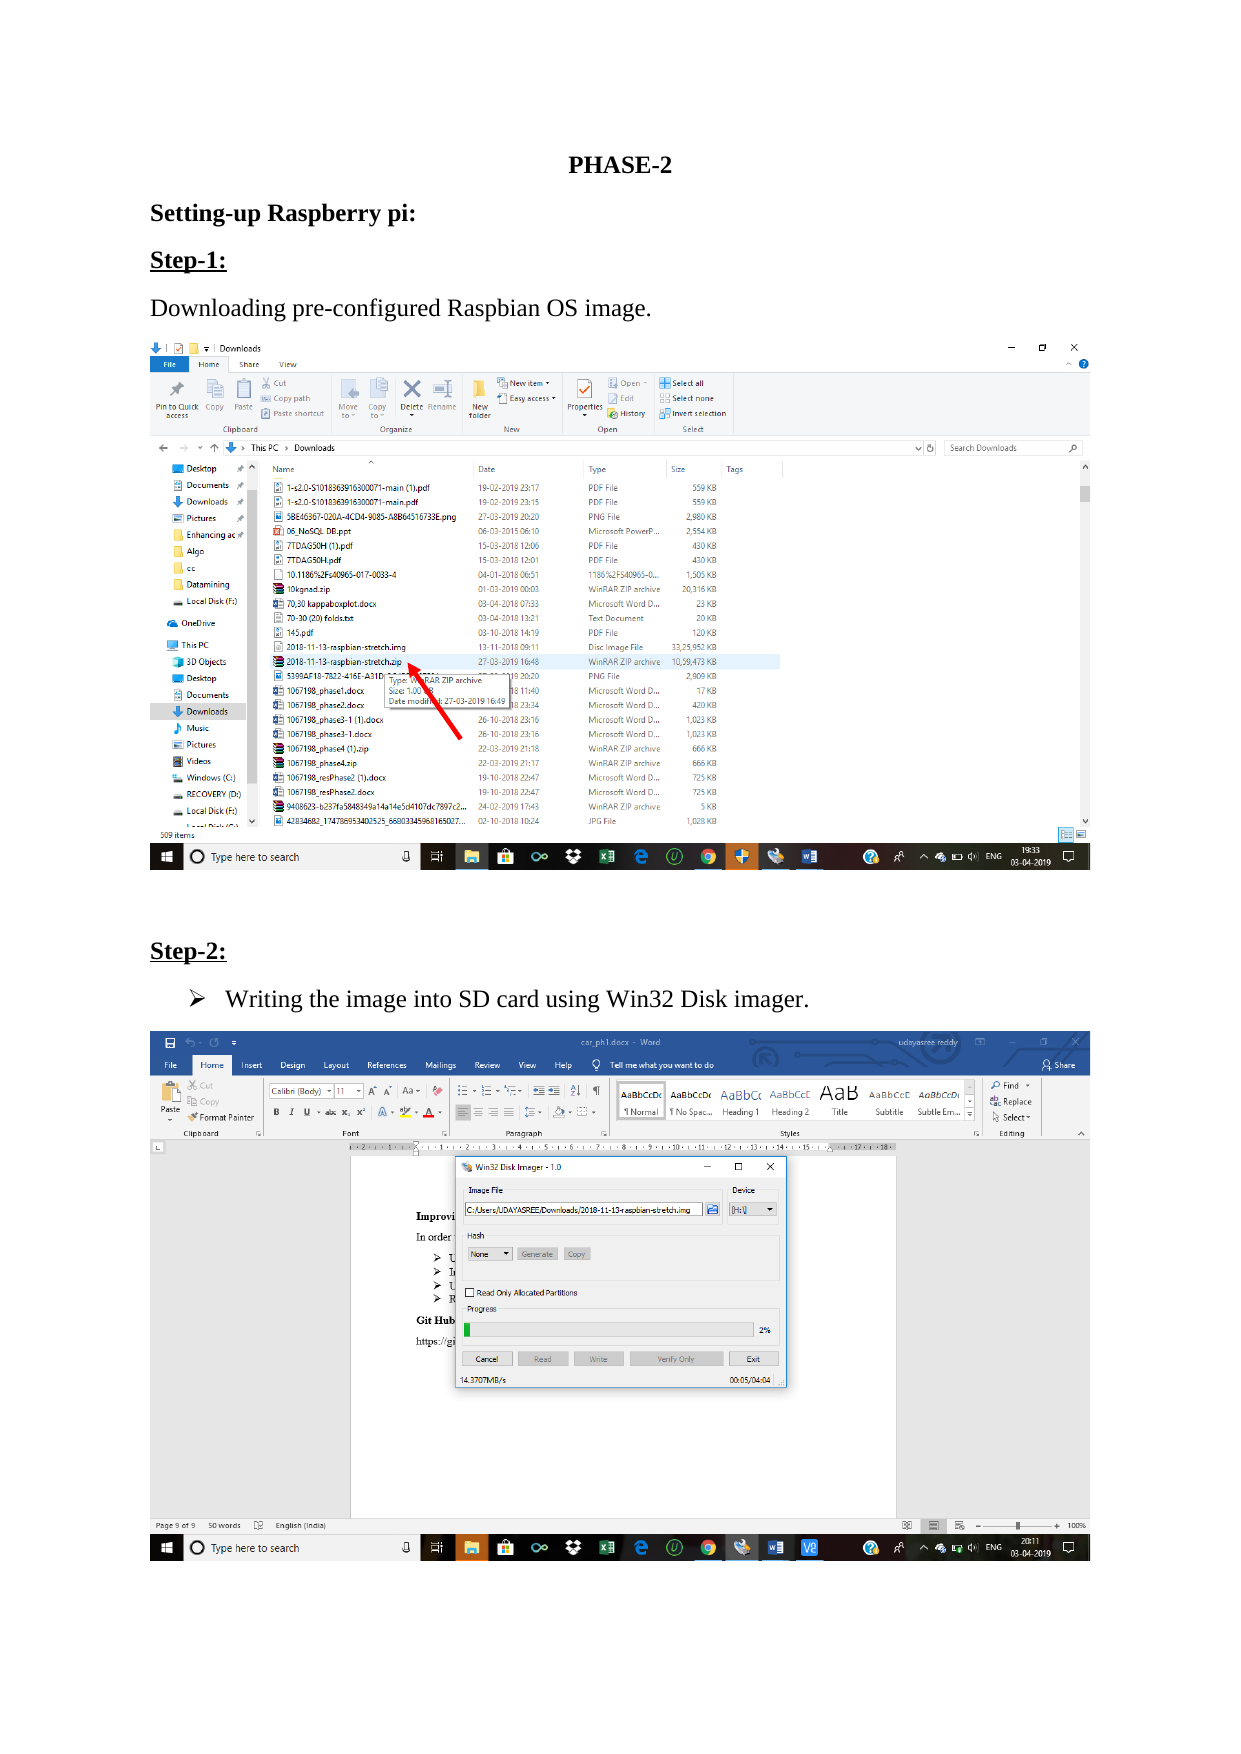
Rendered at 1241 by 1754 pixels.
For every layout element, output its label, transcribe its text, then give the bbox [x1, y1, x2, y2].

picture [150, 340, 1091, 870]
text Downloading pre-configured Raspbian OS image. [150, 293, 1090, 322]
text Step-2: [150, 936, 1090, 965]
list Writing the image into SD card using Win32 Disk imager. [187, 984, 1090, 1012]
text PHASE-2 [150, 150, 1090, 179]
picture [150, 1031, 1091, 1561]
text Setting-up Raspberry pi: [150, 198, 1090, 226]
text Step-1: [150, 245, 1090, 274]
